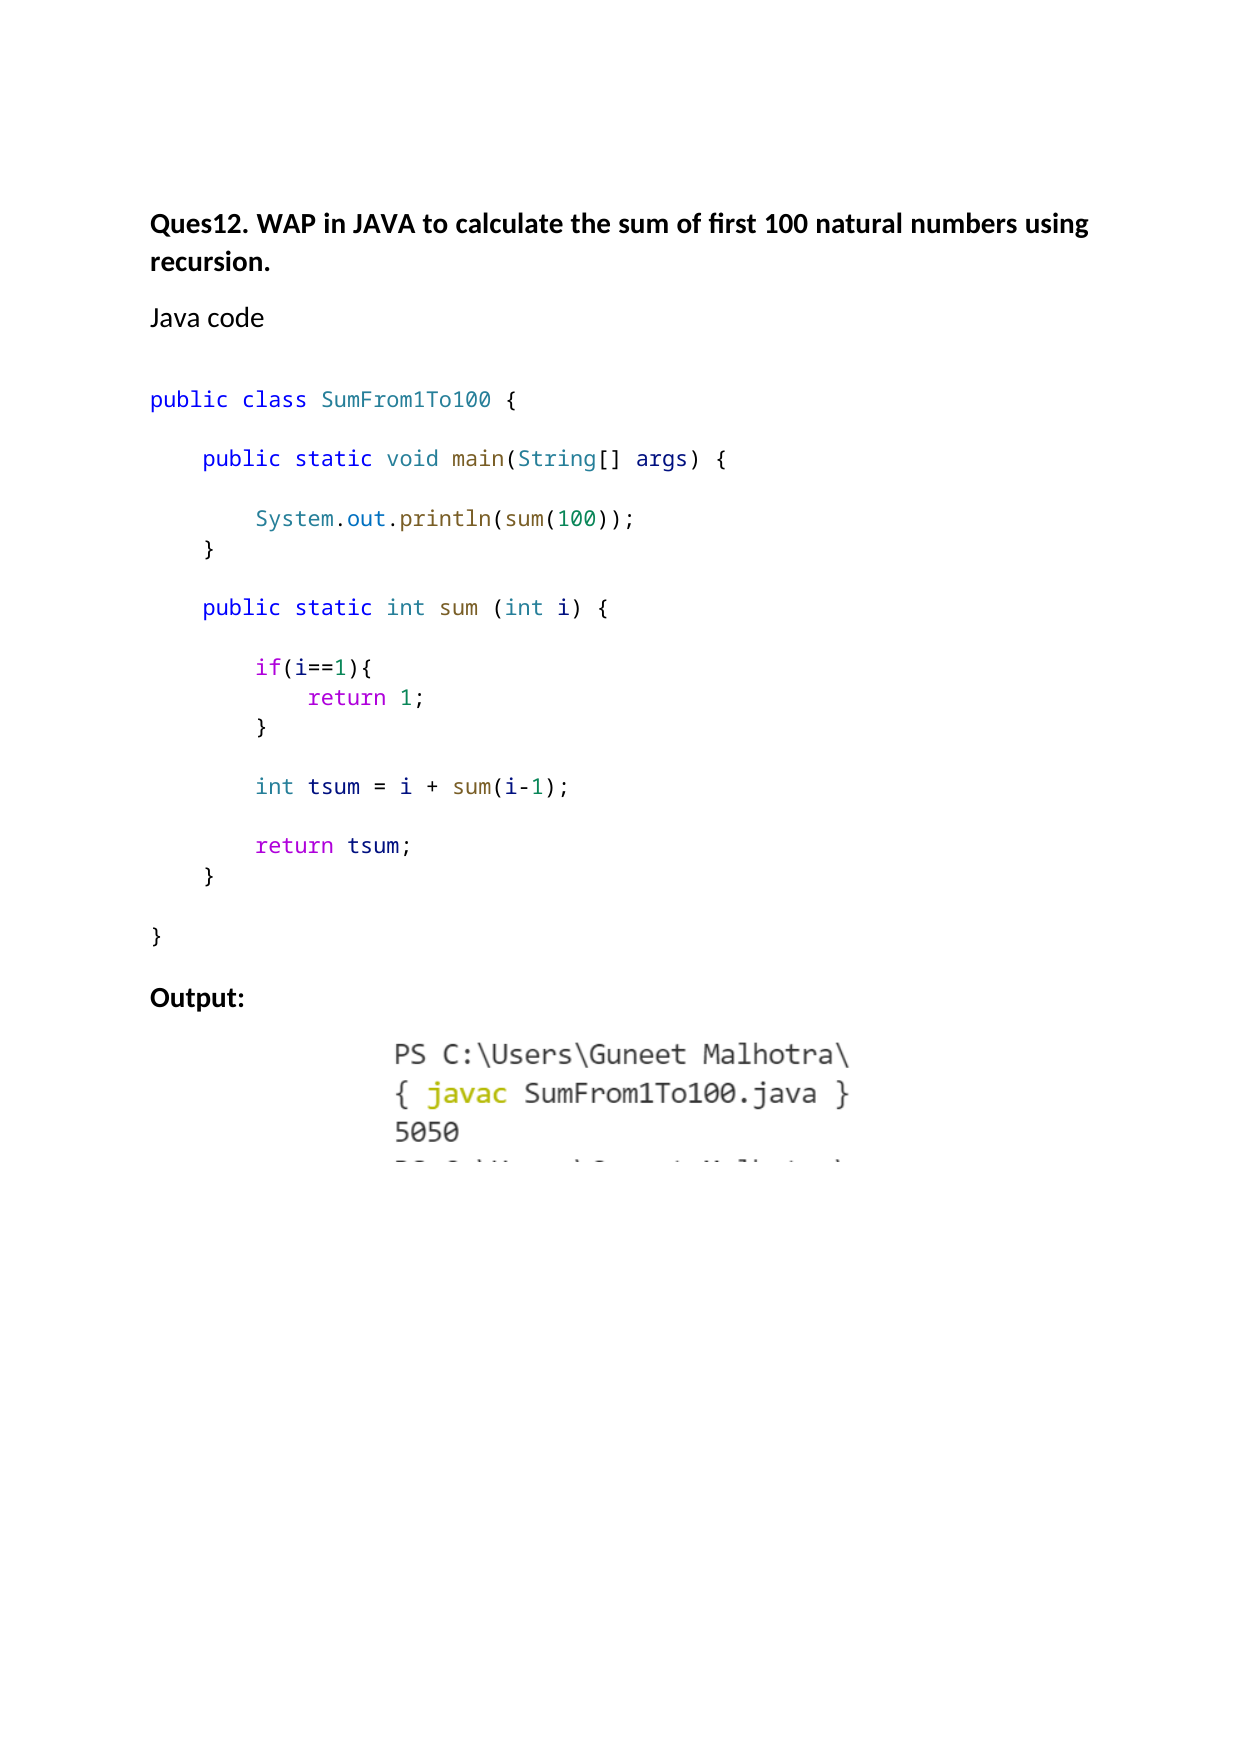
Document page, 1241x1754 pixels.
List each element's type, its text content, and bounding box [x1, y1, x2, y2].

text Output: [150, 979, 1090, 1015]
text } [150, 532, 1090, 562]
text int tsum = i + sum(i-1); [150, 771, 1090, 801]
text return tsum; [150, 830, 1090, 860]
text public static int sum (int i) { [150, 592, 1090, 622]
text } [150, 711, 1090, 741]
text Java code [150, 299, 1090, 334]
text Ques12. WAP in JAVA to calculate the sum of first 100 natural numbers using recursion. [150, 205, 1090, 279]
text } [150, 920, 1090, 949]
text return 1; [150, 681, 1090, 711]
text System.out.println(sum(100)); [150, 503, 1090, 532]
text } [150, 860, 1090, 890]
text if(i==1){ [150, 652, 1090, 681]
text public class SumFrom1To100 { [150, 383, 1090, 413]
picture [390, 1034, 851, 1162]
text public static void main(String[] args) { [150, 443, 1090, 473]
